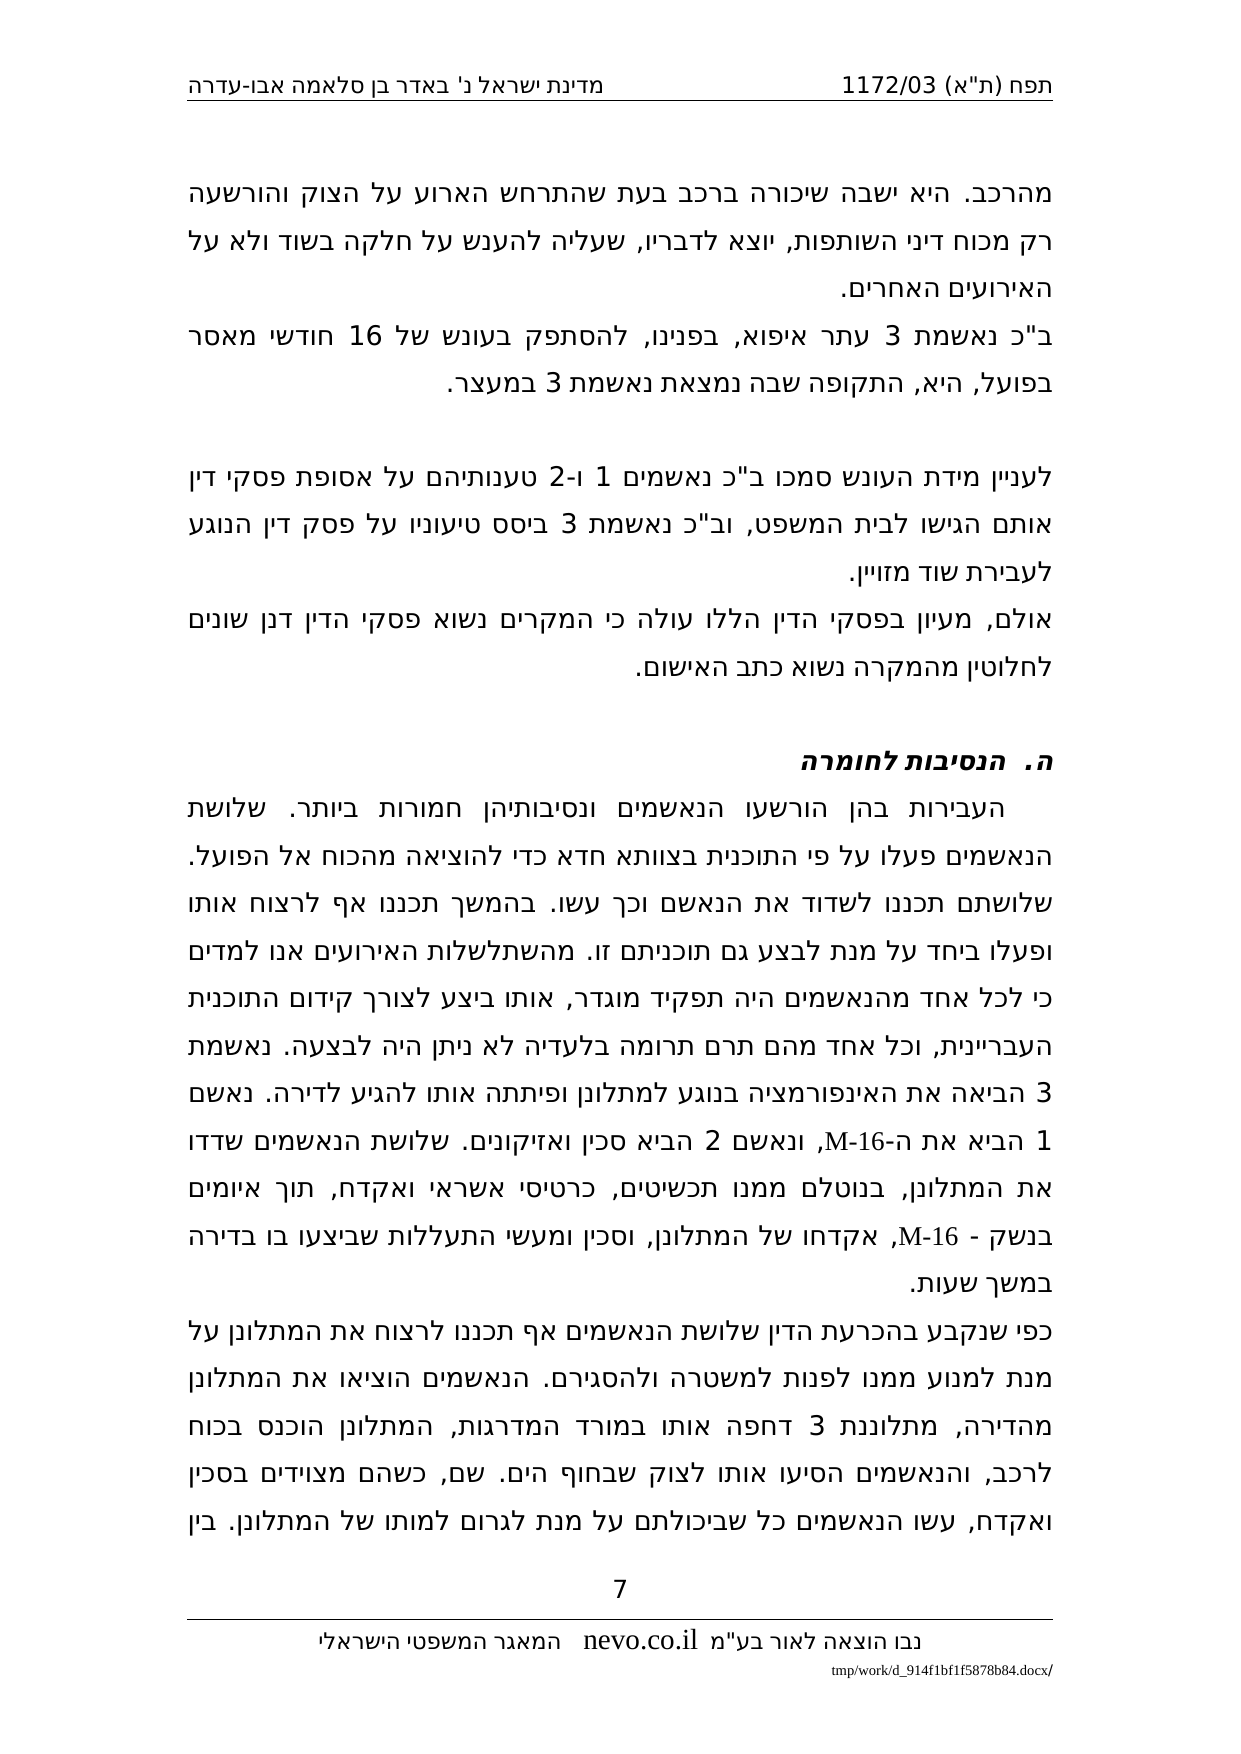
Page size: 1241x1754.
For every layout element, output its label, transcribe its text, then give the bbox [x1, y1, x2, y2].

text אולם, מעיון בפסקי הדין הללו עולה כי המקרים נשוא פסקי הדין דנן שונים לחלוטין מהמקרה נשוא כתב האישום. [187, 604, 1053, 683]
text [187, 1315, 1053, 1537]
text ב"כ נאשמת 3 עתר איפוא, בפנינו, להסתפק בעונש של 16 חודשי מאסר בפועל, היא, התקופה שבה נמצאת נאשמת 3 במעצר. [187, 320, 1053, 399]
text לעניין מידת העונש סמכו ב"כ נאשמים 1 ו-2 טענותיהם על אסופת פסקי דין אותם הגישו לבית המשפט, וב"כ נאשמת 3 ביסס טיעוניו על פסק דין הנוגע לעבירת שוד מזויין.ב [187, 461, 1053, 588]
text העבירות בהן הורשעו הנאשמים ונסיבותיהן חמורות ביותר. שלושת הנאשמים פעלו על פי התוכנית בצוותא חדא כדי להוציאה מהכוח אל הפועל. שלושתם תכננו לשדוד את הנאשם וכך עשו. בהמשך תכננו אף לרצוח אותו ופעלו ביחד על מנת לבצע גם תוכניתם זו. מהשתלשלות האירועים אנו למדים כי לכל אחד מהנאשמים היה תפקיד מוגדר, אותו ביצע לצורך קידום התוכנית העבריינית, וכל אחד מהם תרם תרומה בלעדיה לא ניתן היה לבצעה. נאשמת 3 הביאה את האינפורמציה בנוגע למתלונן ופיתתה אותו להגיע לדירה. נאשם 1 הביא את ה-M-16, ונאשם 2 הביא סכין ואזיקונים. שלושת הנאשמים שדדו את המתלונן, בנוטלם ממנו תכשיטים, כרטיסי אשראי ואקדח, תוך איומים בנשק - M-16, אקדחו של המתלונן, וסכין ומעשי התעללות שביצעו בו בדירה במשך שעות. [187, 793, 1053, 1299]
text ה. הנסיבות לחומרה [187, 745, 1053, 777]
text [187, 177, 1053, 304]
